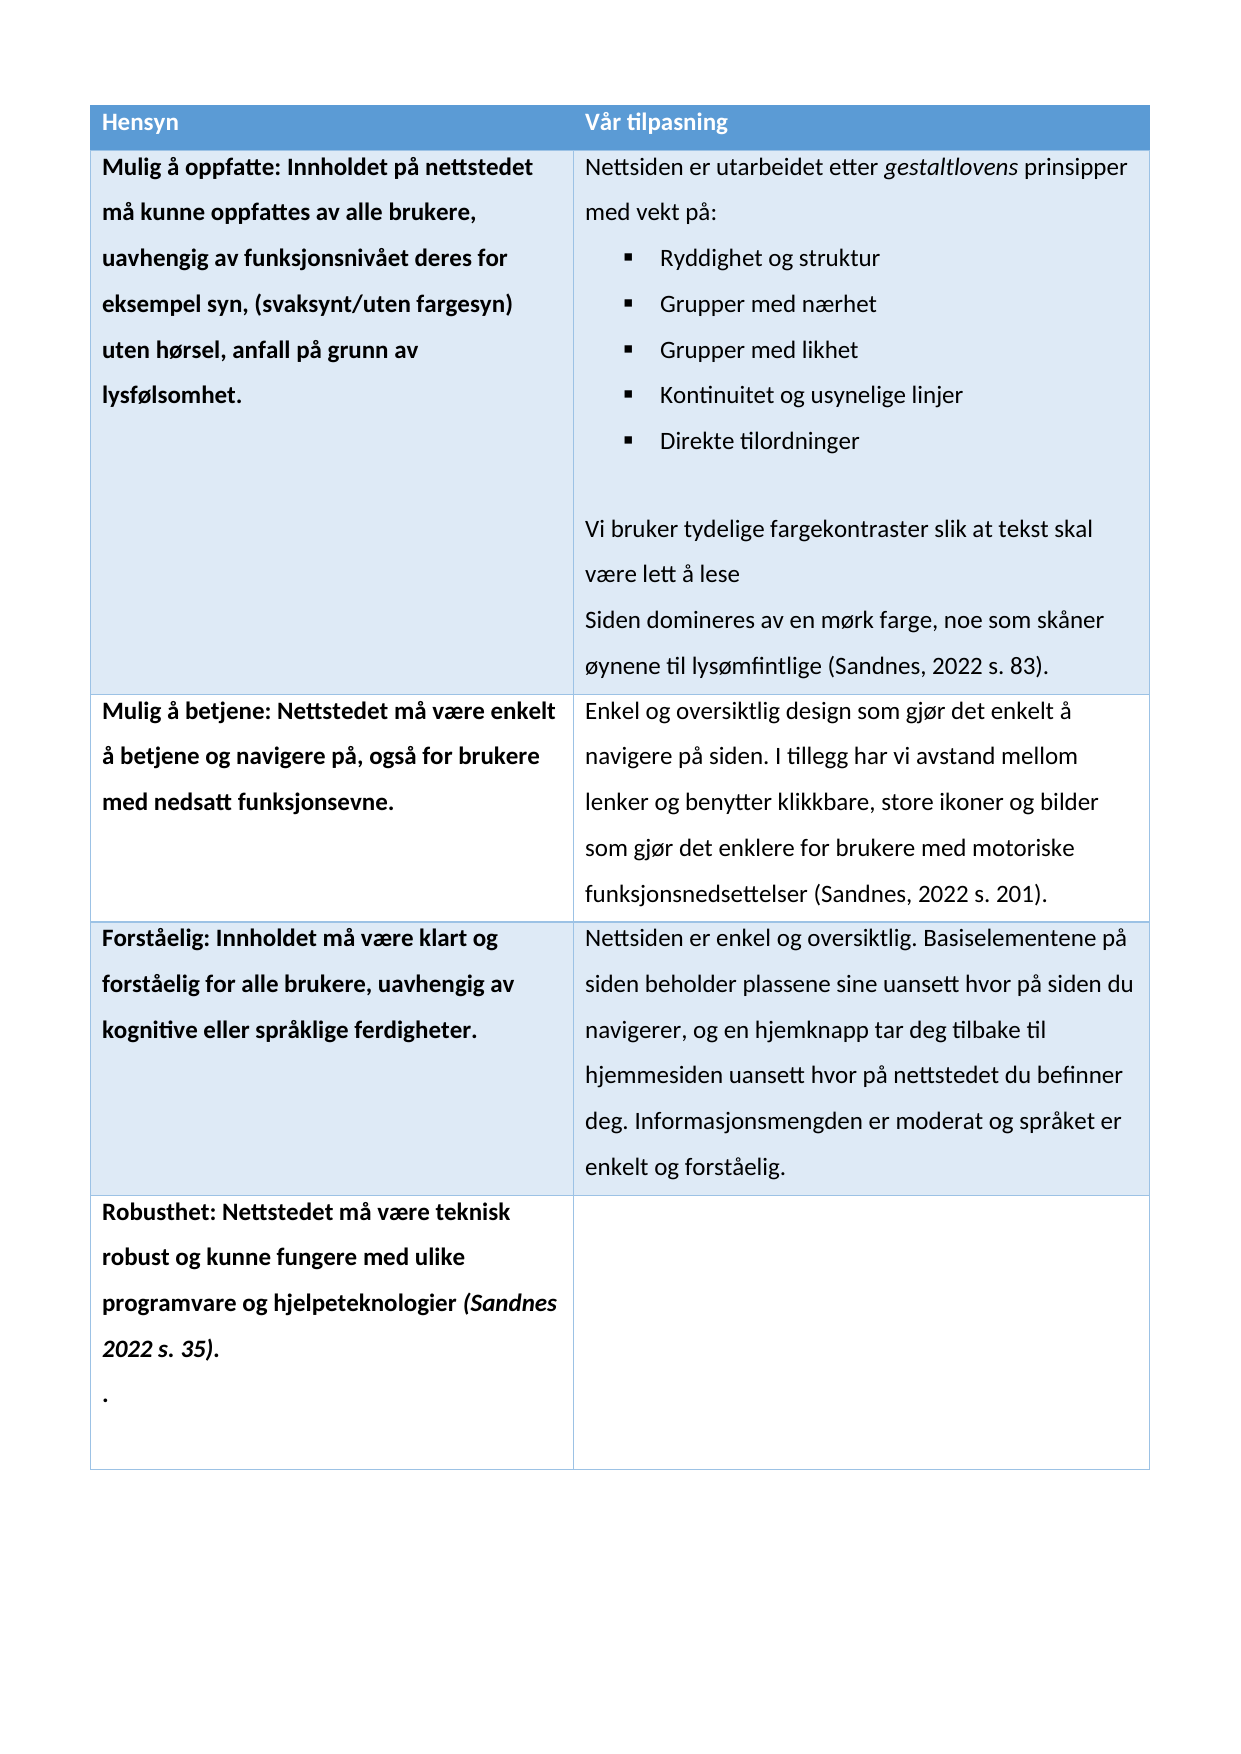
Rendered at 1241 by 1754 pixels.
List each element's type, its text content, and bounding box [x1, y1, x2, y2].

table_cell Mulig å betjene: Nettstedet må være enkelt å betjene og navigere på, også for brukere med nedsatt funksjonsevne. [91, 695, 573, 921]
table_cell Nettsiden er enkel og oversiktlig. Basiselementene på siden beholder plassene sine uansett hvor på siden du navigerer, og en hjemknapp tar deg tilbake til hjemmesiden uansett hvor på nettstedet du befinner deg. Informasjonsmengden er moderat og språket er enkelt og forståelig. [574, 923, 1149, 1195]
table_header Hensyn [91, 106, 573, 150]
table_cell Robusthet: Nettstedet må være teknisk robust og kunne fungere med ulike programvare og hjelpeteknologier (Sandnes 2022 s. 35). . [91, 1196, 573, 1469]
table_cell Enkel og oversiktlig design som gjør det enkelt å navigere på siden. I tillegg har vi avstand mellom lenker og benytter klikkbare, store ikoner og bilder som gjør det enklere for brukere med motoriske funksjonsnedsettelser (Sandnes, 2022 s. 201). [574, 695, 1149, 921]
table_cell Forståelig: Innholdet må være klart og forståelig for alle brukere, uavhengig av kognitive eller språklige ferdigheter. [91, 923, 573, 1195]
table_cell Nettsiden er utarbeidet etter gestaltlovens prinsipper med vekt på: Ryddighet og struktur Grupper med nærhet Grupper med likhet Kontinuitet og usynelige linjer Direkte tilordninger Vi bruker tydelige fargekontraster slik at tekst skal være lett å lese Siden domineres av en mørk farge, noe som skåner øynene til lysømfintlige (Sandnes, 2022 s. 83). [574, 151, 1149, 694]
table_header Vår tilpasning [574, 106, 1149, 150]
table_cell Mulig å oppfatte: Innholdet på nettstedet må kunne oppfattes av alle brukere, uavhengig av funksjonsnivået deres for eksempel syn, (svaksynt/uten fargesyn) uten hørsel, anfall på grunn av lysfølsomhet. [91, 151, 573, 694]
table_cell [574, 1196, 1149, 1469]
